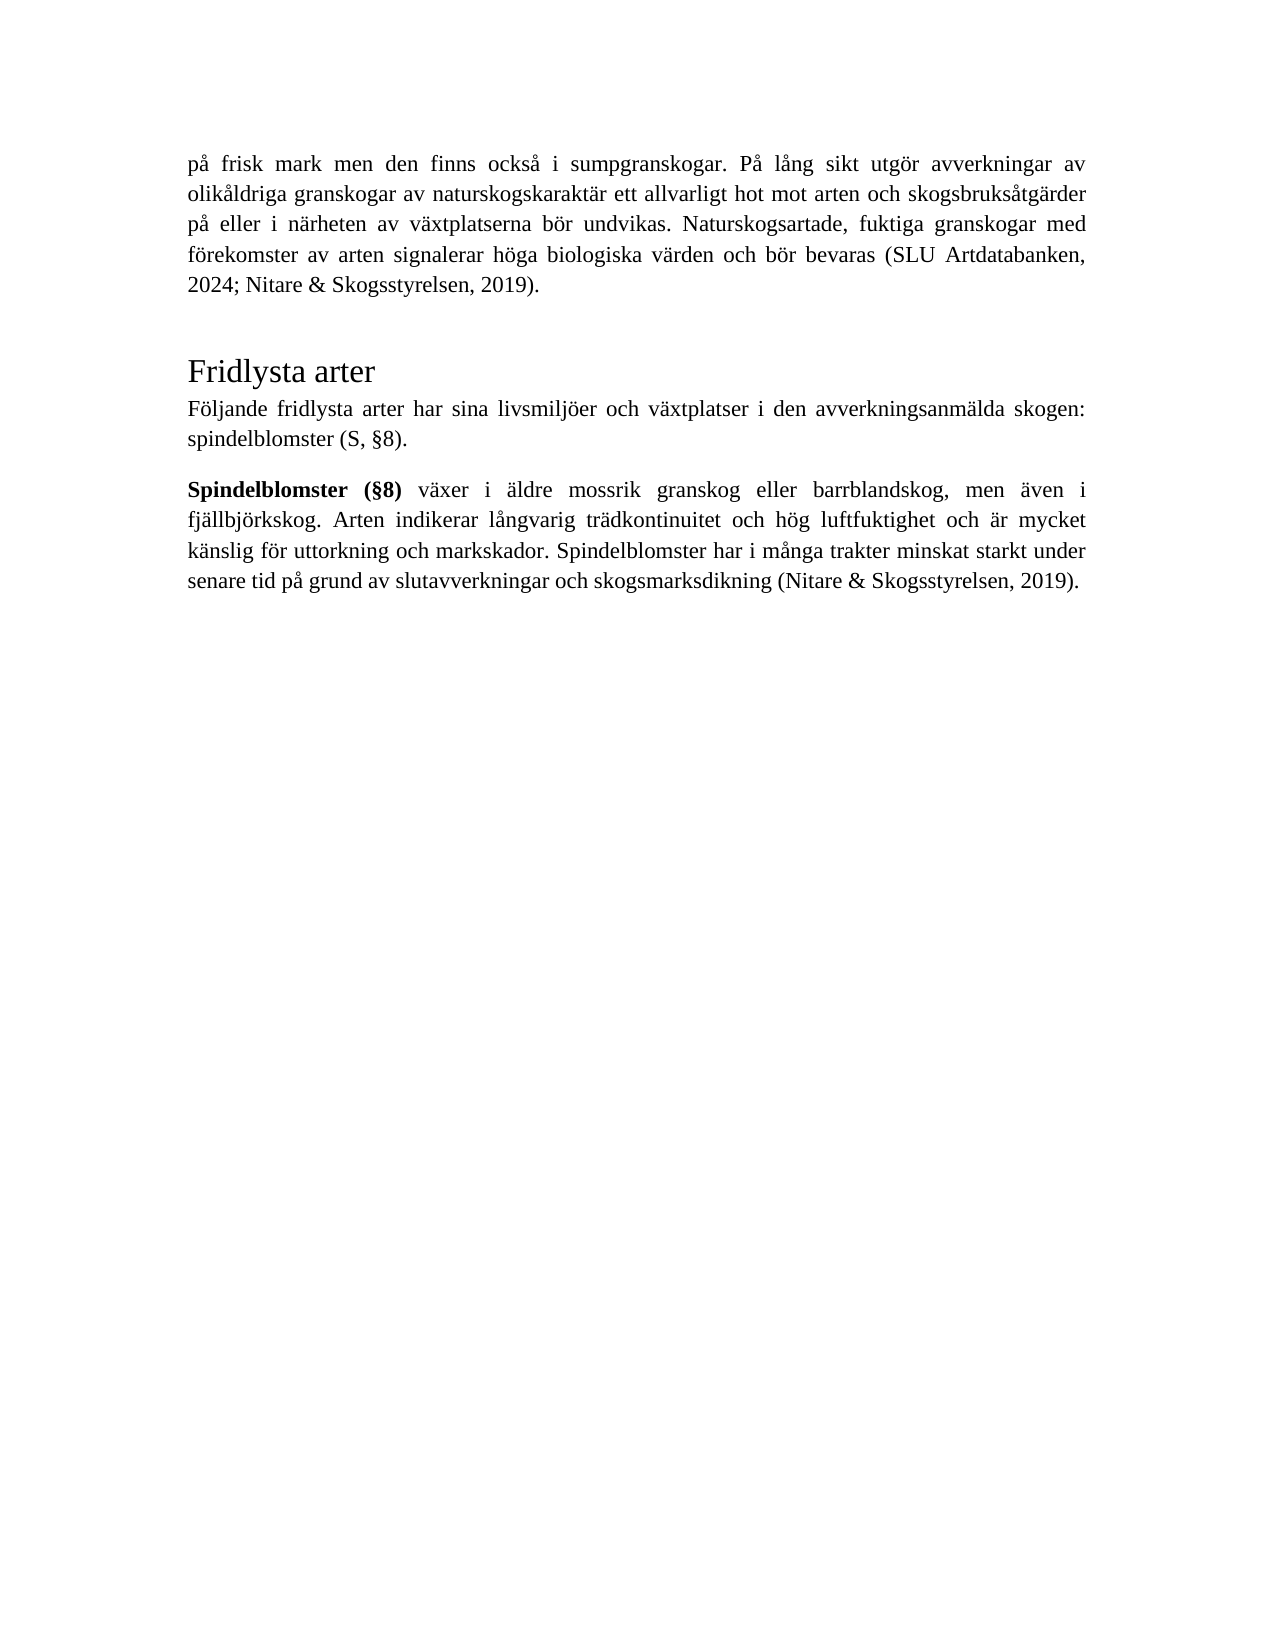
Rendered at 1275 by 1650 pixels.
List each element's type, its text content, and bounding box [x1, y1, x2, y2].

text Följande fridlysta arter har sina livsmiljöer och växtplatser i den avverkningsanmälda skogen: spindelblomster (S, §8). [187, 395, 1087, 452]
text Spindelblomster (§8) växer i äldre mossrik granskog eller barrblandskog, men även i fjällbjörkskog. Arten indikerar långvarig trädkontinuitet och hög luftfuktighet och är mycket känslig för uttorkning och markskador. Spindelblomster har i många trakter minskat starkt under senare tid på grund av slutavverkningar och skogsmarksdikning (Nitare & Skogsstyrelsen, 2019). [187, 476, 1087, 593]
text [187, 150, 1087, 297]
subtitle Fridlysta arter [187, 351, 1087, 389]
